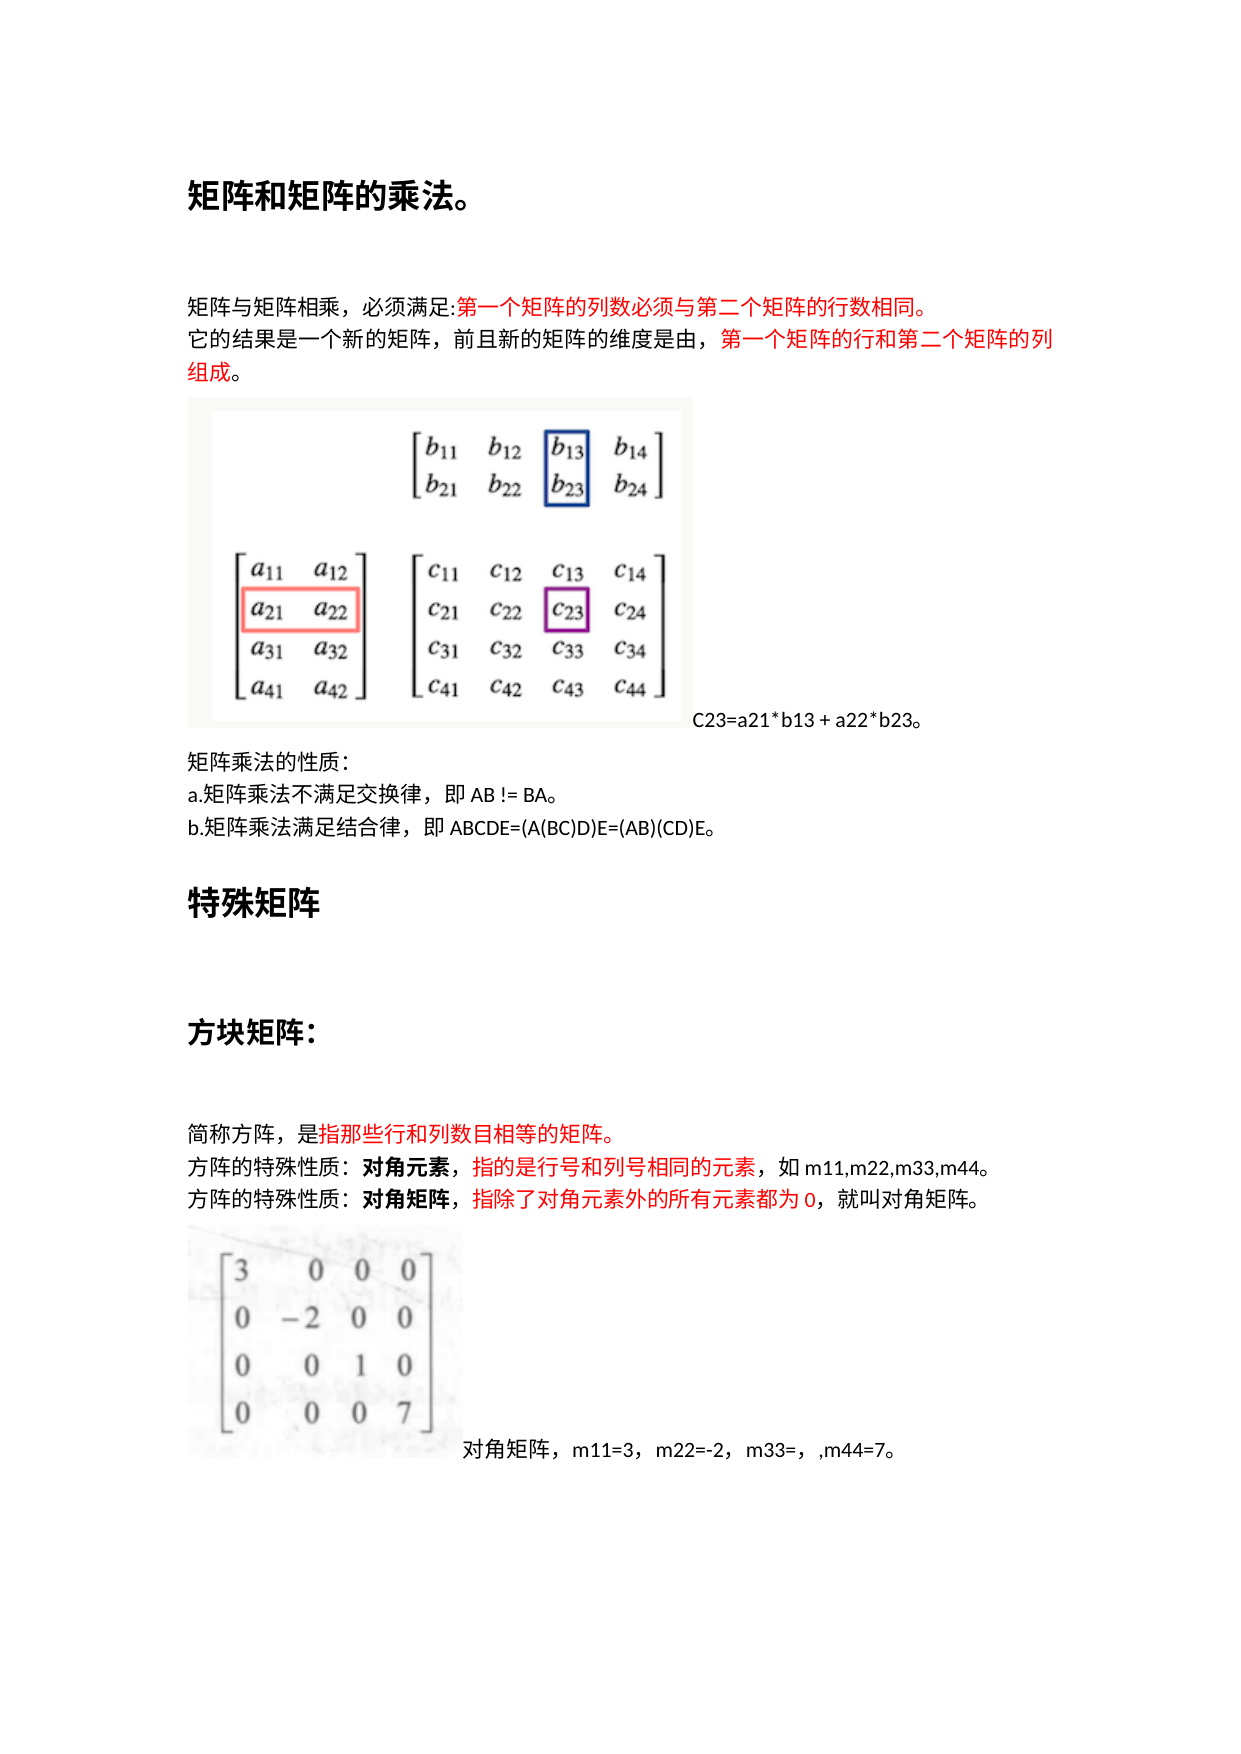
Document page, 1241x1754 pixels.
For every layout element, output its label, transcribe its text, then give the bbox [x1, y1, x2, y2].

text 矩阵乘法的性质： [187, 744, 1053, 777]
subtitle 矩阵和矩阵的乘法。 [187, 162, 1053, 227]
text 矩阵与矩阵相乘，必须满足:第一个矩阵的列数必须与第二个矩阵的行数相同。 [187, 289, 1053, 322]
text 方阵的特殊性质：对角元素，指的是行号和列号相同的元素，如m11,m22,m33,m44。 [187, 1149, 1053, 1182]
subtitle 特殊矩阵 [187, 869, 1053, 934]
text 方阵的特殊性质：对角矩阵，指除了对角元素外的所有元素都为0，就叫对角矩阵。 [187, 1182, 1053, 1214]
text a.矩阵乘法不满足交换律，即AB != BA。 [187, 777, 1053, 809]
subtitle 方块矩阵： [187, 998, 1053, 1063]
text b.矩阵乘法满足结合律，即ABCDE=(A(BC)D)E=(AB)(CD)E。 [187, 809, 1053, 842]
text 简称方阵，是指那些行和列数目相等的矩阵。 [187, 1117, 1053, 1149]
text 它的结果是一个新的矩阵，前且新的矩阵的维度是由，第一个矩阵的行和第二个矩阵的列组成。 [187, 322, 1053, 387]
picture [187, 397, 693, 728]
picture [187, 1225, 463, 1458]
